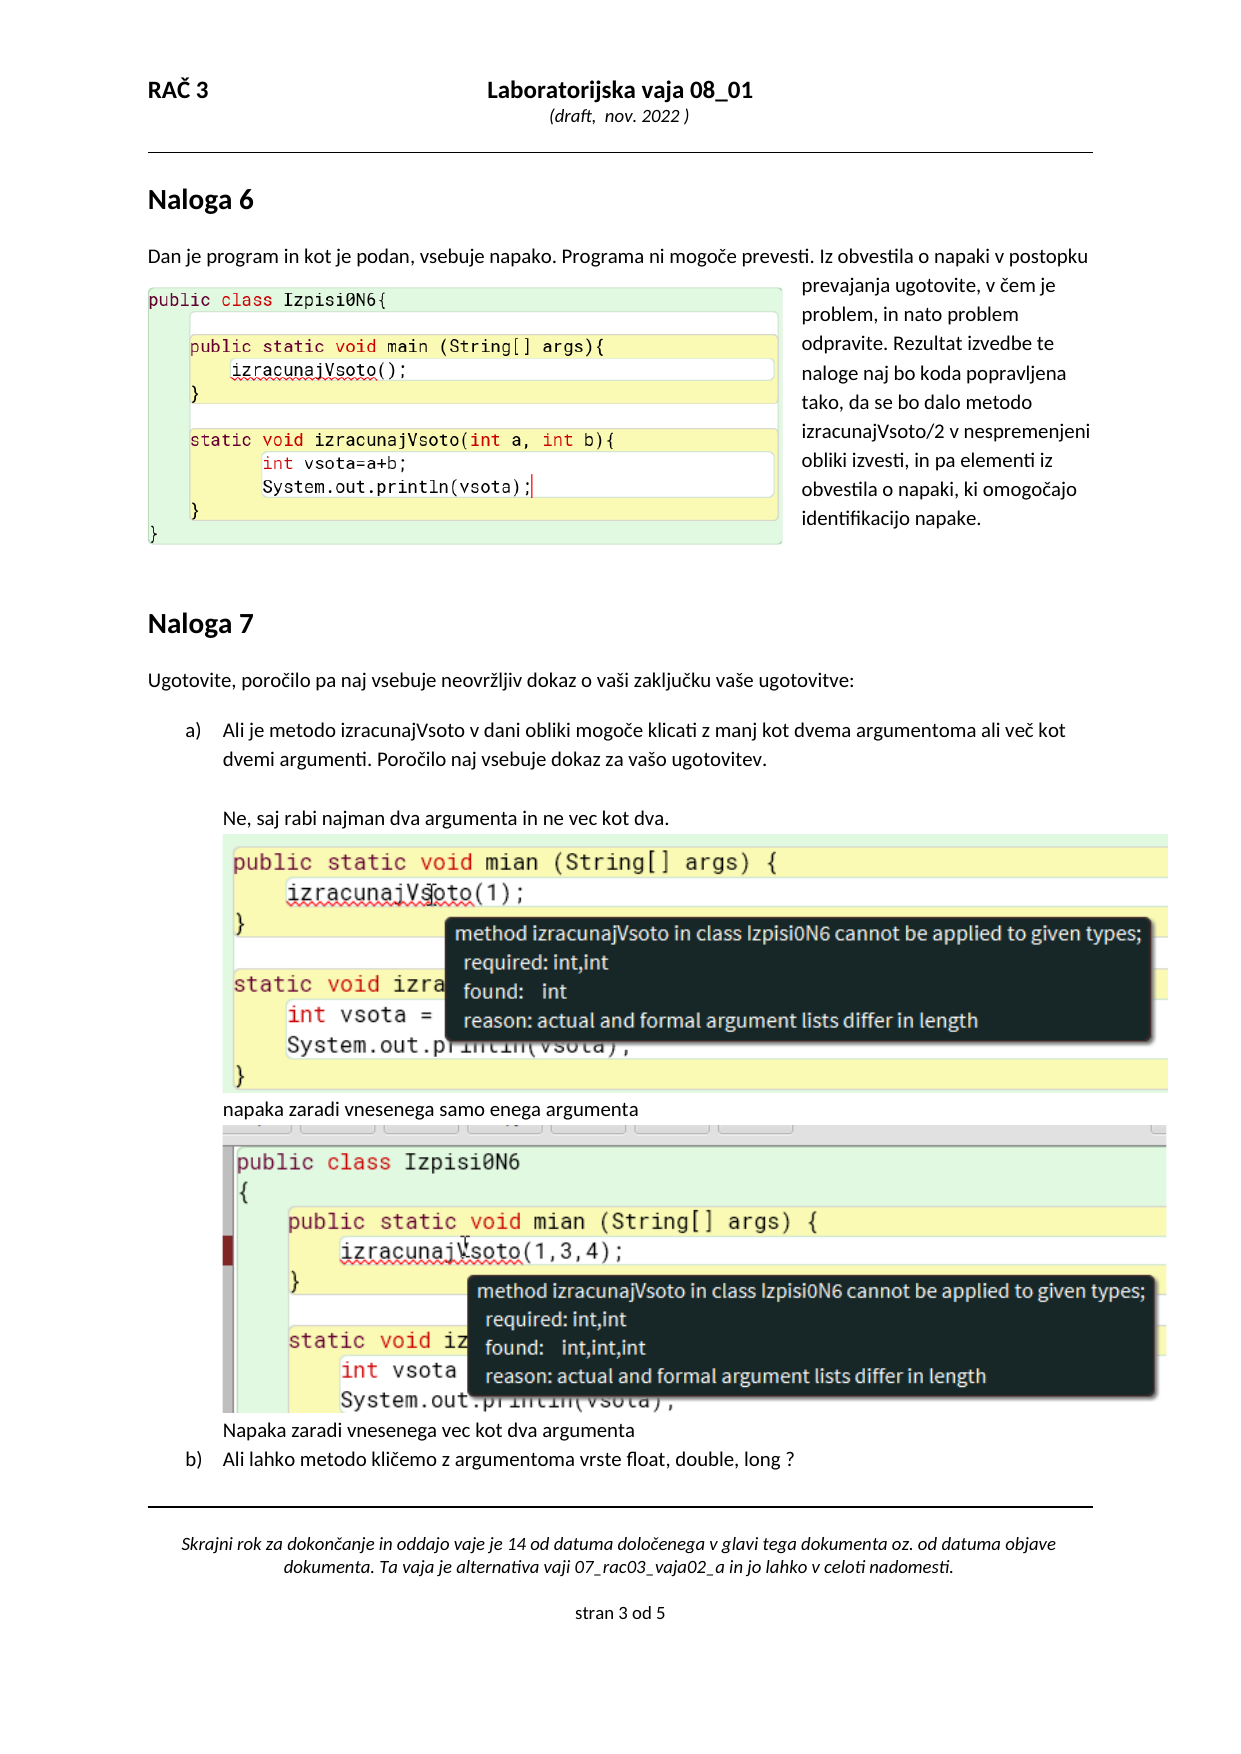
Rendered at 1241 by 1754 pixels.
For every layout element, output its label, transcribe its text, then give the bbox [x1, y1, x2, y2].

picture [147, 281, 783, 545]
list Ali lahko metodo kličemo z argumentoma vrste float, double, long ? [185, 1446, 1093, 1472]
list Ali je metodo izracunajVsoto v dani obliki mogoče klicati z manj kot dvema argumentoma ali več kot dvemi argumenti. Poročilo naj vsebuje dokaz za vašo ugotovitev. [185, 717, 1093, 772]
picture [222, 834, 1168, 1093]
picture [222, 1125, 1167, 1413]
list Ne, saj rabi najman dva argumenta in ne vec kot dva. [223, 805, 1093, 834]
list napaka zaradi vnesenega samo enega argumenta [223, 1096, 1093, 1122]
text Naloga 7 [148, 606, 1093, 641]
text Naloga 6 [148, 181, 1093, 217]
list Napaka zaradi vnesenega vec kot dva argumenta [223, 1417, 1093, 1443]
text Ugotovite, poročilo pa naj vsebuje neovržljiv dokaz o vaši zaključku vaše ugotovitve: [148, 667, 1093, 693]
